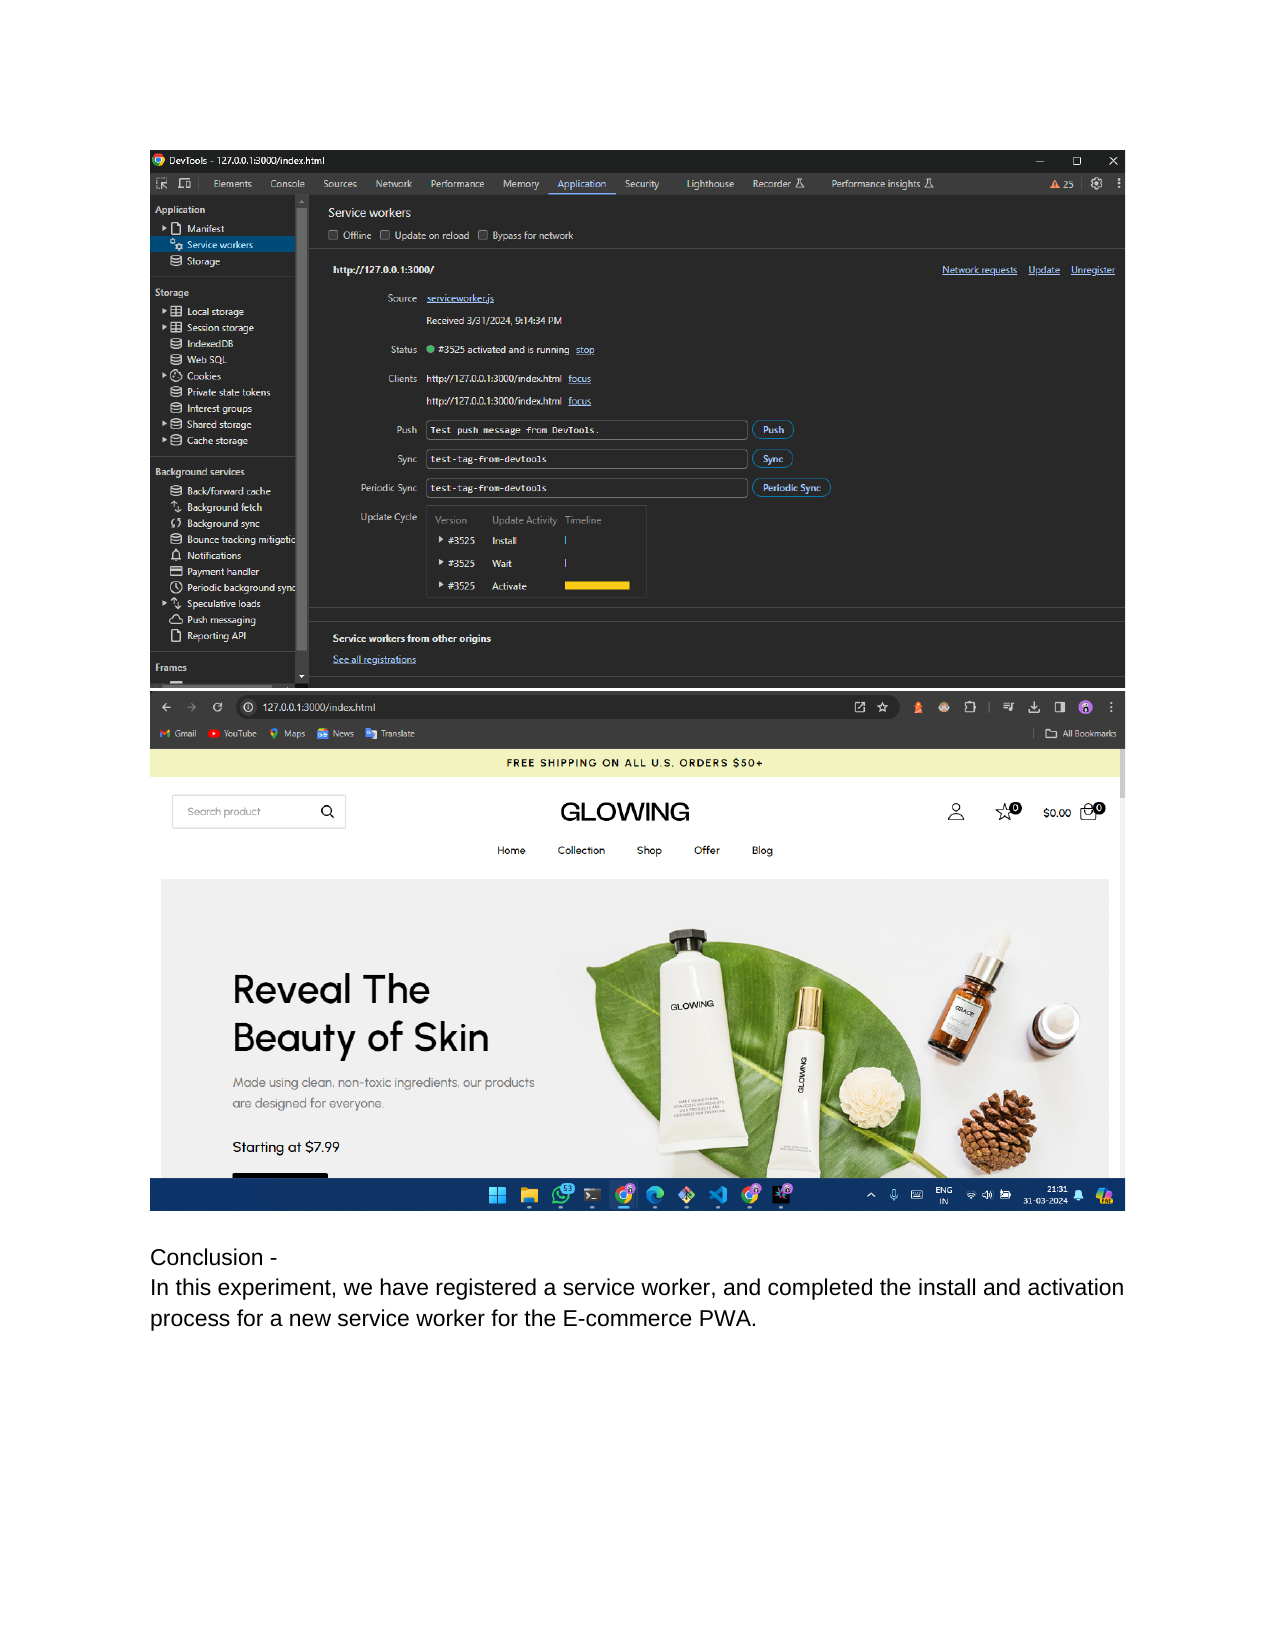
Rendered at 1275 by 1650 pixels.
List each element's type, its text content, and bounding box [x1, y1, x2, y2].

text Conclusion - [150, 1244, 1125, 1271]
picture [150, 150, 1125, 688]
text In this experiment, we have registered a service worker, and completed the install and activation process for a new service worker for the E-commerce PWA. [150, 1274, 1125, 1331]
picture [150, 691, 1125, 1211]
